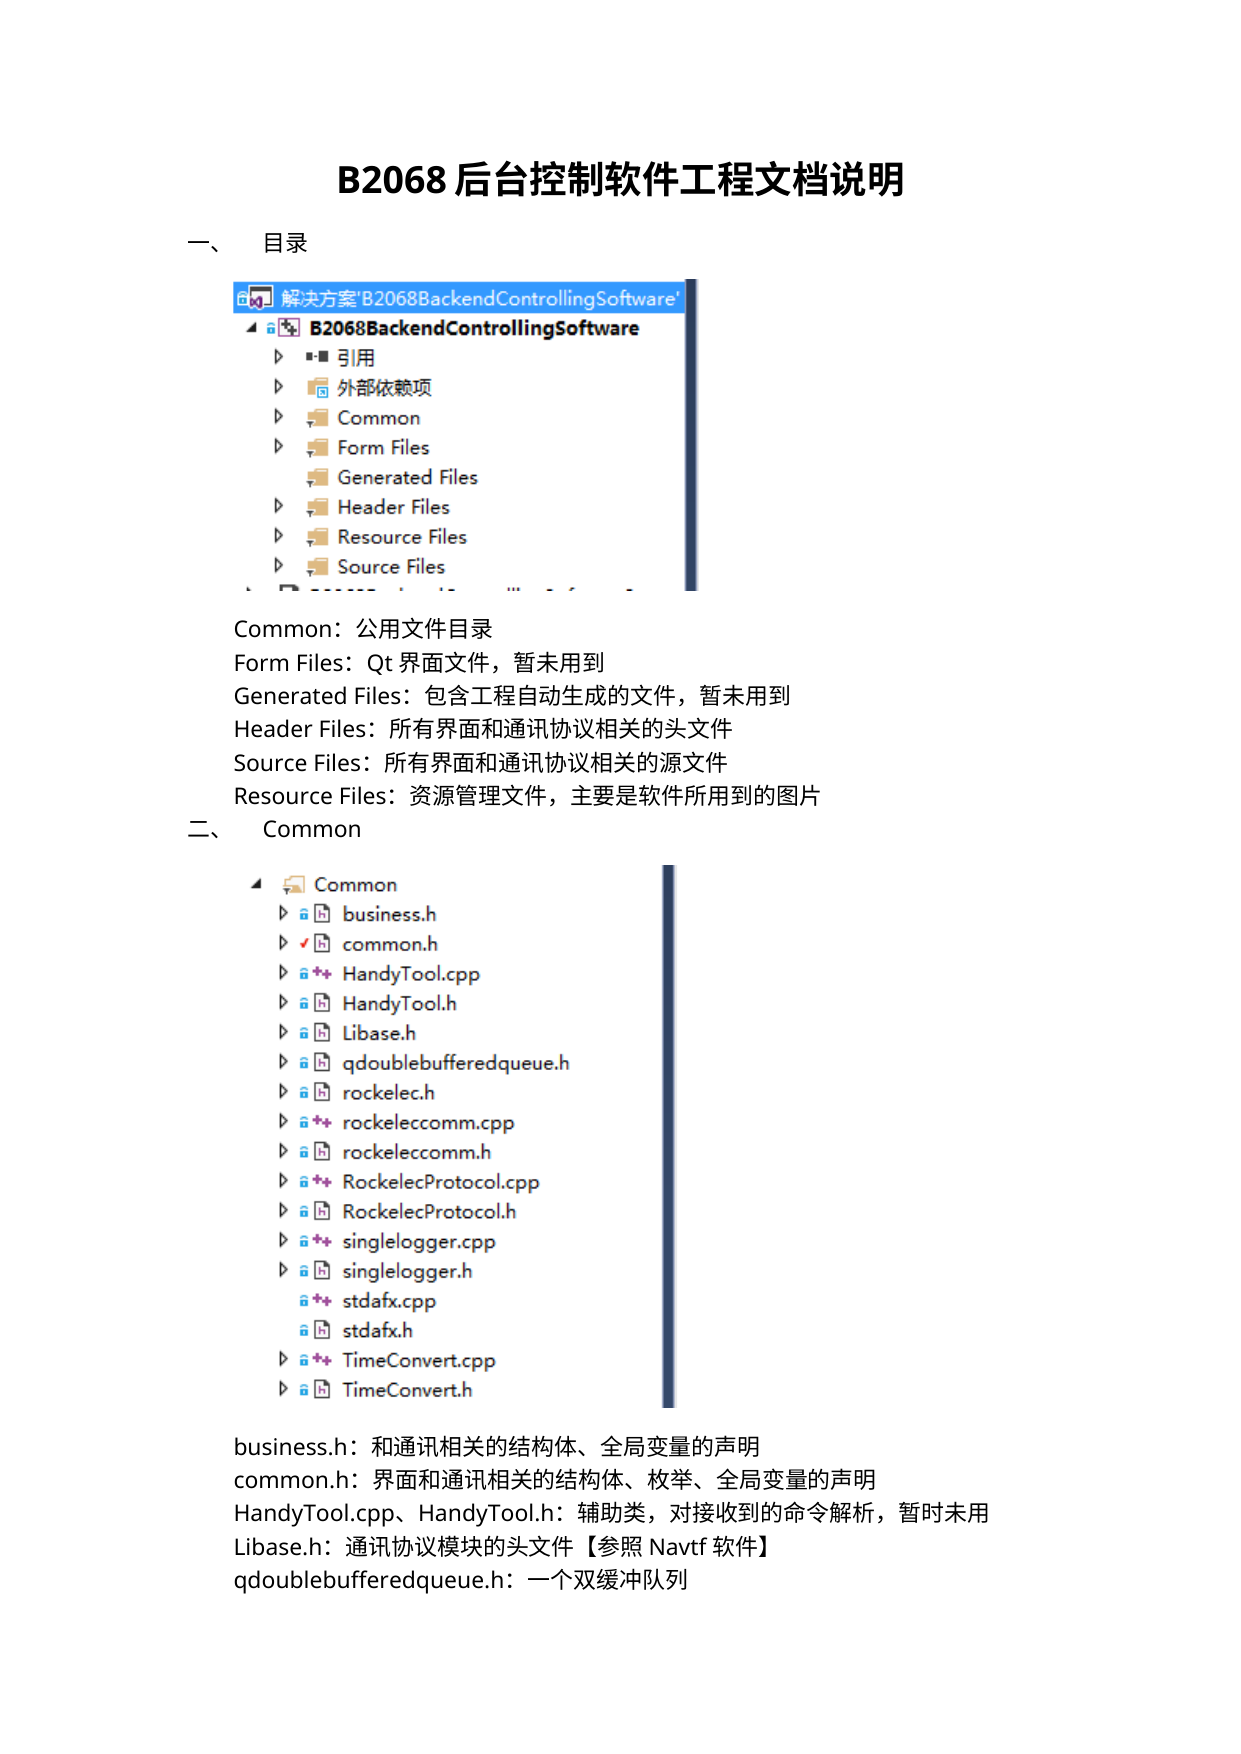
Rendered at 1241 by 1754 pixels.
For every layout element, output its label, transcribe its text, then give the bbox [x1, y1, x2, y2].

text Header Files：所有界面和通讯协议相关的头文件 [233, 711, 1053, 744]
text B2068后台控制软件工程文档说明 [187, 150, 1053, 204]
text business.h：和通讯相关的结构体、全局变量的声明 [233, 1428, 1053, 1462]
text Resource Files：资源管理文件，主要是软件所用到的图片 [233, 778, 1053, 811]
text Source Files：所有界面和通讯协议相关的源文件 [233, 744, 1053, 778]
text Form Files：Qt 界面文件，暂未用到 [233, 644, 1053, 678]
picture [233, 865, 678, 1408]
list Common [187, 811, 1053, 844]
text Common：公用文件目录 [233, 611, 1053, 644]
list 目录 [187, 225, 1053, 258]
text Libase.h：通讯协议模块的头文件【参照 Navtf 软件】 [233, 1528, 1053, 1562]
text common.h：界面和通讯相关的结构体、枚举、全局变量的声明 [233, 1462, 1053, 1495]
text HandyTool.cpp、HandyTool.h：辅助类，对接收到的命令解析，暂时未用 [233, 1495, 1053, 1528]
picture [233, 279, 699, 591]
text qdoublebufferedqueue.h：一个双缓冲队列 [233, 1562, 1053, 1595]
text Generated Files：包含工程自动生成的文件，暂未用到 [233, 678, 1053, 711]
